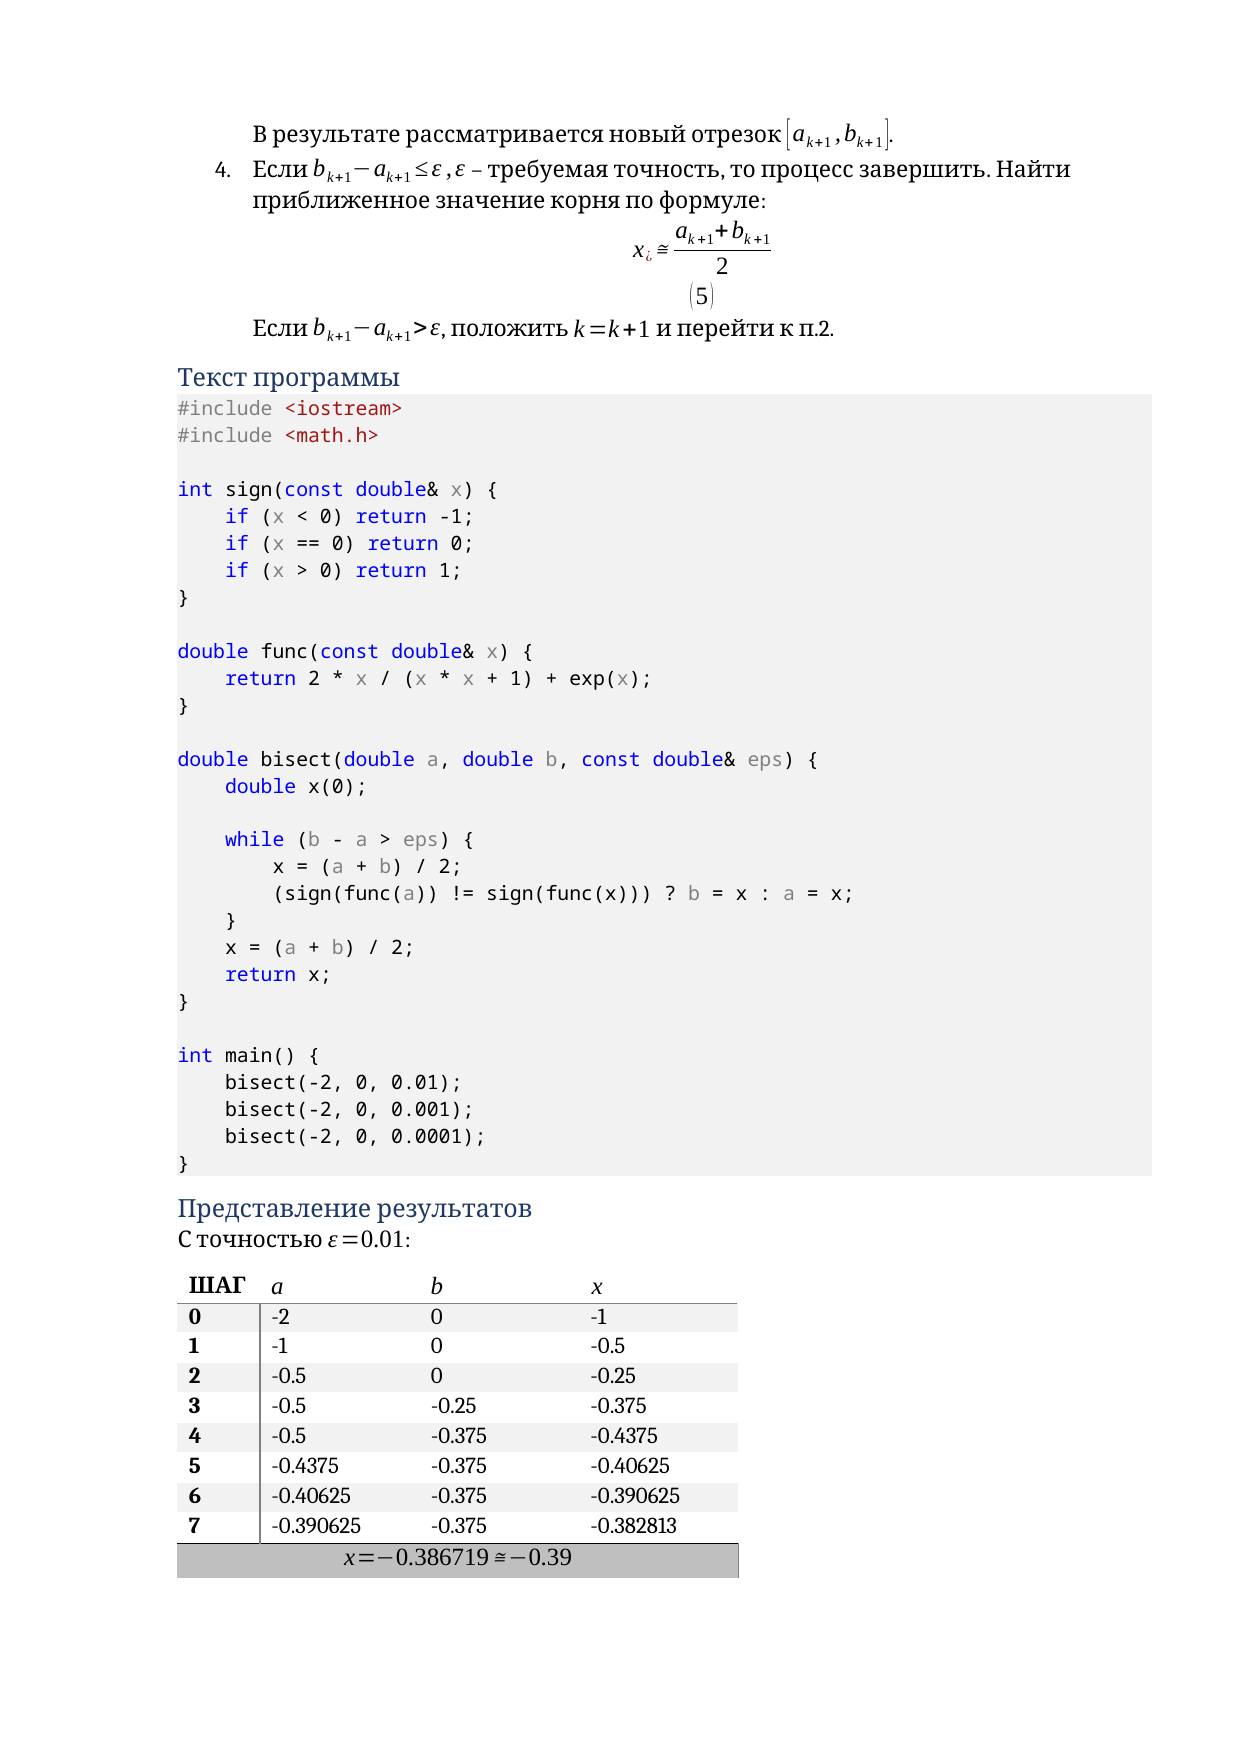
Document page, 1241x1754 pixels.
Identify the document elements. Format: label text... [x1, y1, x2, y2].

table_cell -0.4375 [579, 1423, 738, 1452]
text (sign(func(a)) != sign(func(x))) ? b = x : a = x; [177, 879, 1152, 906]
text if (x == 0) return 0; [177, 529, 1152, 556]
table_cell 0 [419, 1304, 579, 1332]
table_cell 4 [177, 1423, 259, 1452]
text #include <iostream> [177, 394, 1152, 421]
table_cell -1 [579, 1303, 738, 1332]
table_cell -0.5 [579, 1333, 738, 1362]
table_cell -0.25 [579, 1363, 738, 1392]
text bisect(-2, 0, 0.01); [177, 1068, 1152, 1095]
table_cell 3 [177, 1393, 259, 1422]
table_cell -0.5 [261, 1423, 419, 1452]
list Если , положить и перейти к п.2. [252, 313, 1152, 345]
text } [177, 987, 1152, 1014]
text С точностью : [177, 1226, 1152, 1254]
text } [177, 691, 1152, 718]
text return x; [177, 960, 1152, 987]
table_cell -0.375 [419, 1453, 579, 1482]
table_header Шаг [177, 1273, 260, 1302]
text int sign(const double& x) { [177, 475, 1152, 502]
subtitle Текст программы [177, 363, 1152, 392]
text if (x < 0) return -1; [177, 502, 1152, 529]
table_cell -1 [261, 1333, 419, 1362]
table_cell -0.5 [261, 1393, 419, 1422]
text while (b - a > eps) { [177, 826, 1152, 852]
table_cell 7 [177, 1513, 259, 1542]
table_cell [177, 1544, 738, 1578]
table_cell 2 [177, 1363, 259, 1392]
table_cell -0.375 [419, 1513, 579, 1542]
table_header [579, 1273, 738, 1302]
table_cell -0.390625 [261, 1513, 419, 1542]
text double func(const double& x) { [177, 637, 1152, 664]
text #include <math.h> [177, 421, 1152, 448]
table_cell -0.4375 [261, 1453, 419, 1482]
table_cell -0.375 [419, 1423, 579, 1452]
text } [177, 906, 1152, 933]
text return 2 * x / (x * x + 1) + exp(x); [177, 664, 1152, 691]
list Если – требуемая точность, то процесс завершить. Найти приближенное значение корня по формуле: [215, 155, 1152, 214]
table_cell -0.375 [419, 1483, 579, 1512]
text bisect(-2, 0, 0.0001); [177, 1122, 1152, 1149]
table_cell -0.382813 [579, 1513, 738, 1542]
text bisect(-2, 0, 0.001); [177, 1095, 1152, 1122]
table_cell 0 [419, 1363, 579, 1392]
table_header [260, 1273, 419, 1302]
text } [177, 1149, 1152, 1176]
table_cell -0.390625 [579, 1483, 738, 1512]
text double bisect(double a, double b, const double& eps) { [177, 745, 1152, 772]
text double x(0); [177, 772, 1152, 799]
text x = (a + b) / 2; [177, 852, 1152, 879]
table_header [419, 1273, 579, 1302]
table_cell 6 [177, 1483, 259, 1512]
text int main() { [177, 1041, 1152, 1068]
subtitle Представление результатов [177, 1195, 1152, 1224]
table_cell -0.40625 [261, 1483, 419, 1512]
table_cell -2 [261, 1304, 419, 1332]
text if (x > 0) return 1; [177, 556, 1152, 583]
text } [177, 583, 1152, 610]
table_cell -0.5 [261, 1363, 419, 1392]
table_cell 0 [419, 1333, 579, 1362]
table_cell -0.375 [579, 1393, 738, 1422]
table_cell 0 [177, 1304, 259, 1332]
table_cell -0.25 [419, 1393, 579, 1422]
table_cell 5 [177, 1453, 259, 1482]
text x = (a + b) / 2; [177, 933, 1152, 960]
table_cell -0.40625 [579, 1453, 738, 1482]
table_cell 1 [177, 1333, 259, 1362]
list В результате рассматривается новый отрезок . [252, 118, 1152, 153]
